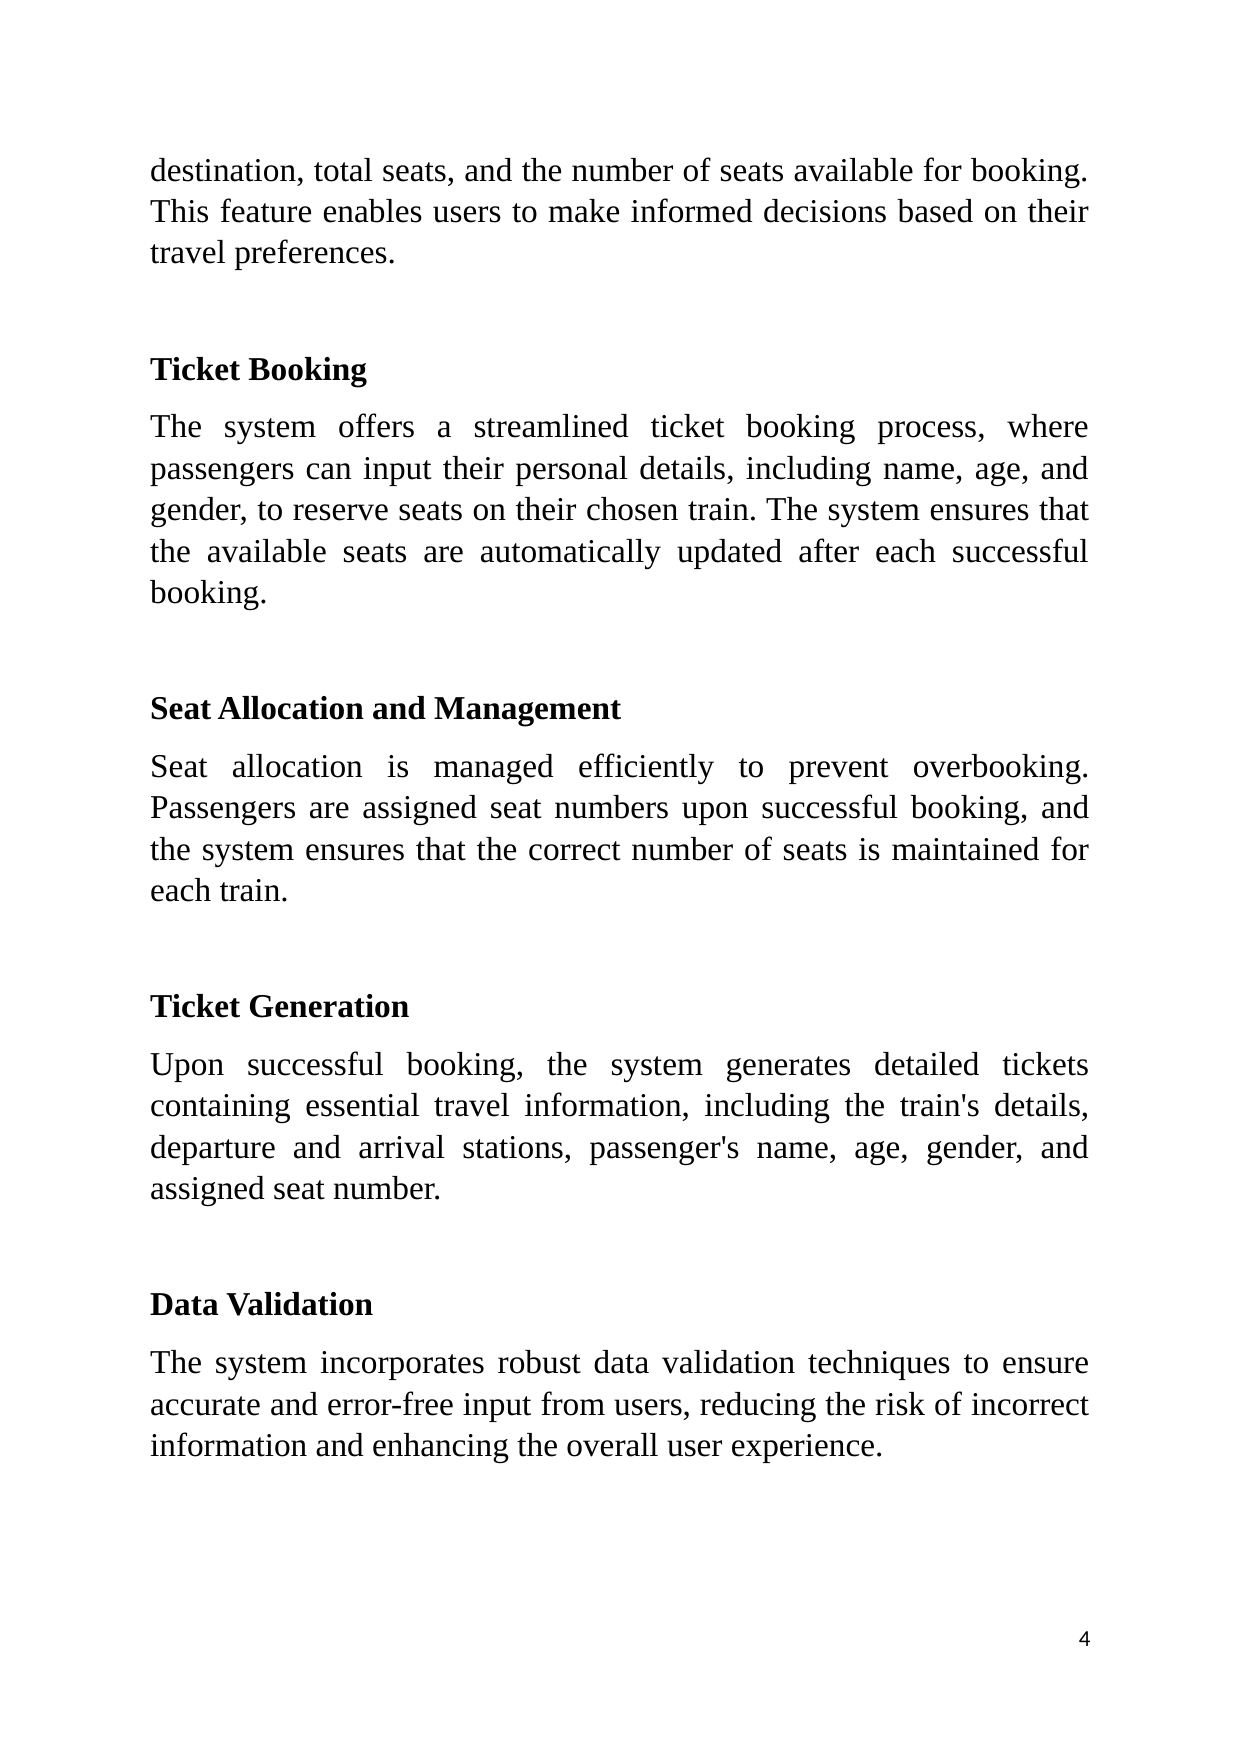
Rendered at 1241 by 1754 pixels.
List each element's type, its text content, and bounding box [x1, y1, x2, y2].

text The system offers a streamlined ticket booking process, where passengers can input their personal details, including name, age, and gender, to reserve seats on their chosen train. The system ensures that the available seats are automatically updated after each successful booking. [150, 407, 1090, 611]
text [150, 150, 1090, 271]
text Upon successful booking, the system generates detailed tickets containing essential travel information, including the train's details, departure and arrival stations, passenger's name, age, gender, and assigned seat number. [150, 1044, 1090, 1207]
text Ticket Booking [150, 349, 1090, 387]
text Data Validation [150, 1284, 1090, 1323]
text The system incorporates robust data validation techniques to ensure accurate and error-free input from users, reducing the risk of incorrect information and enhancing the overall user experience. [150, 1342, 1090, 1463]
text Seat allocation is managed efficiently to prevent overbooking. Passengers are assigned seat numbers upon successful booking, and the system ensures that the correct number of seats is maintained for each train. [150, 746, 1090, 909]
text Seat Allocation and Management [150, 688, 1090, 727]
text Ticket Generation [150, 986, 1090, 1025]
